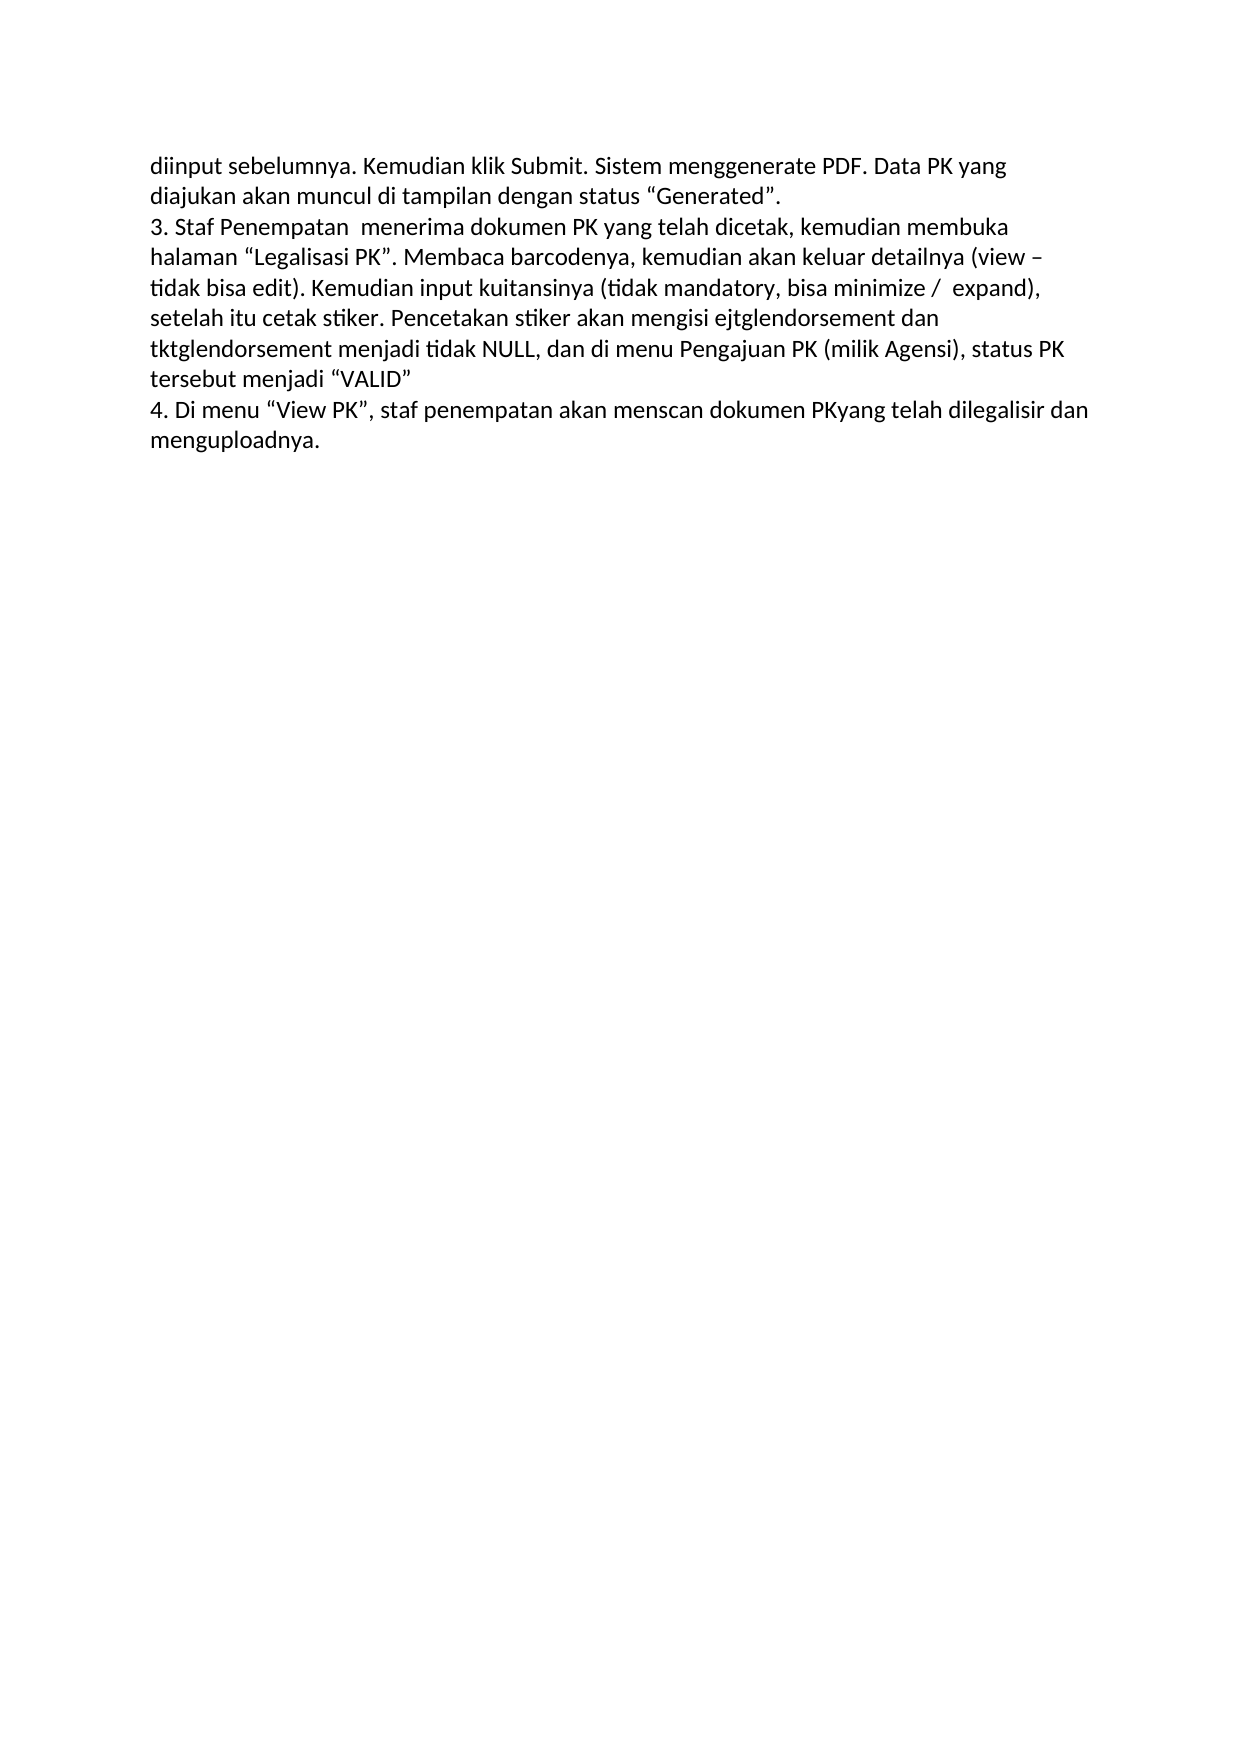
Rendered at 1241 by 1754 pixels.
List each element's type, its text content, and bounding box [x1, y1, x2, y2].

text 4. Di menu “View PK”, staf penempatan akan menscan dokumen PKyang telah dilegalisir dan menguploadnya. [150, 394, 1090, 486]
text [150, 150, 1090, 394]
